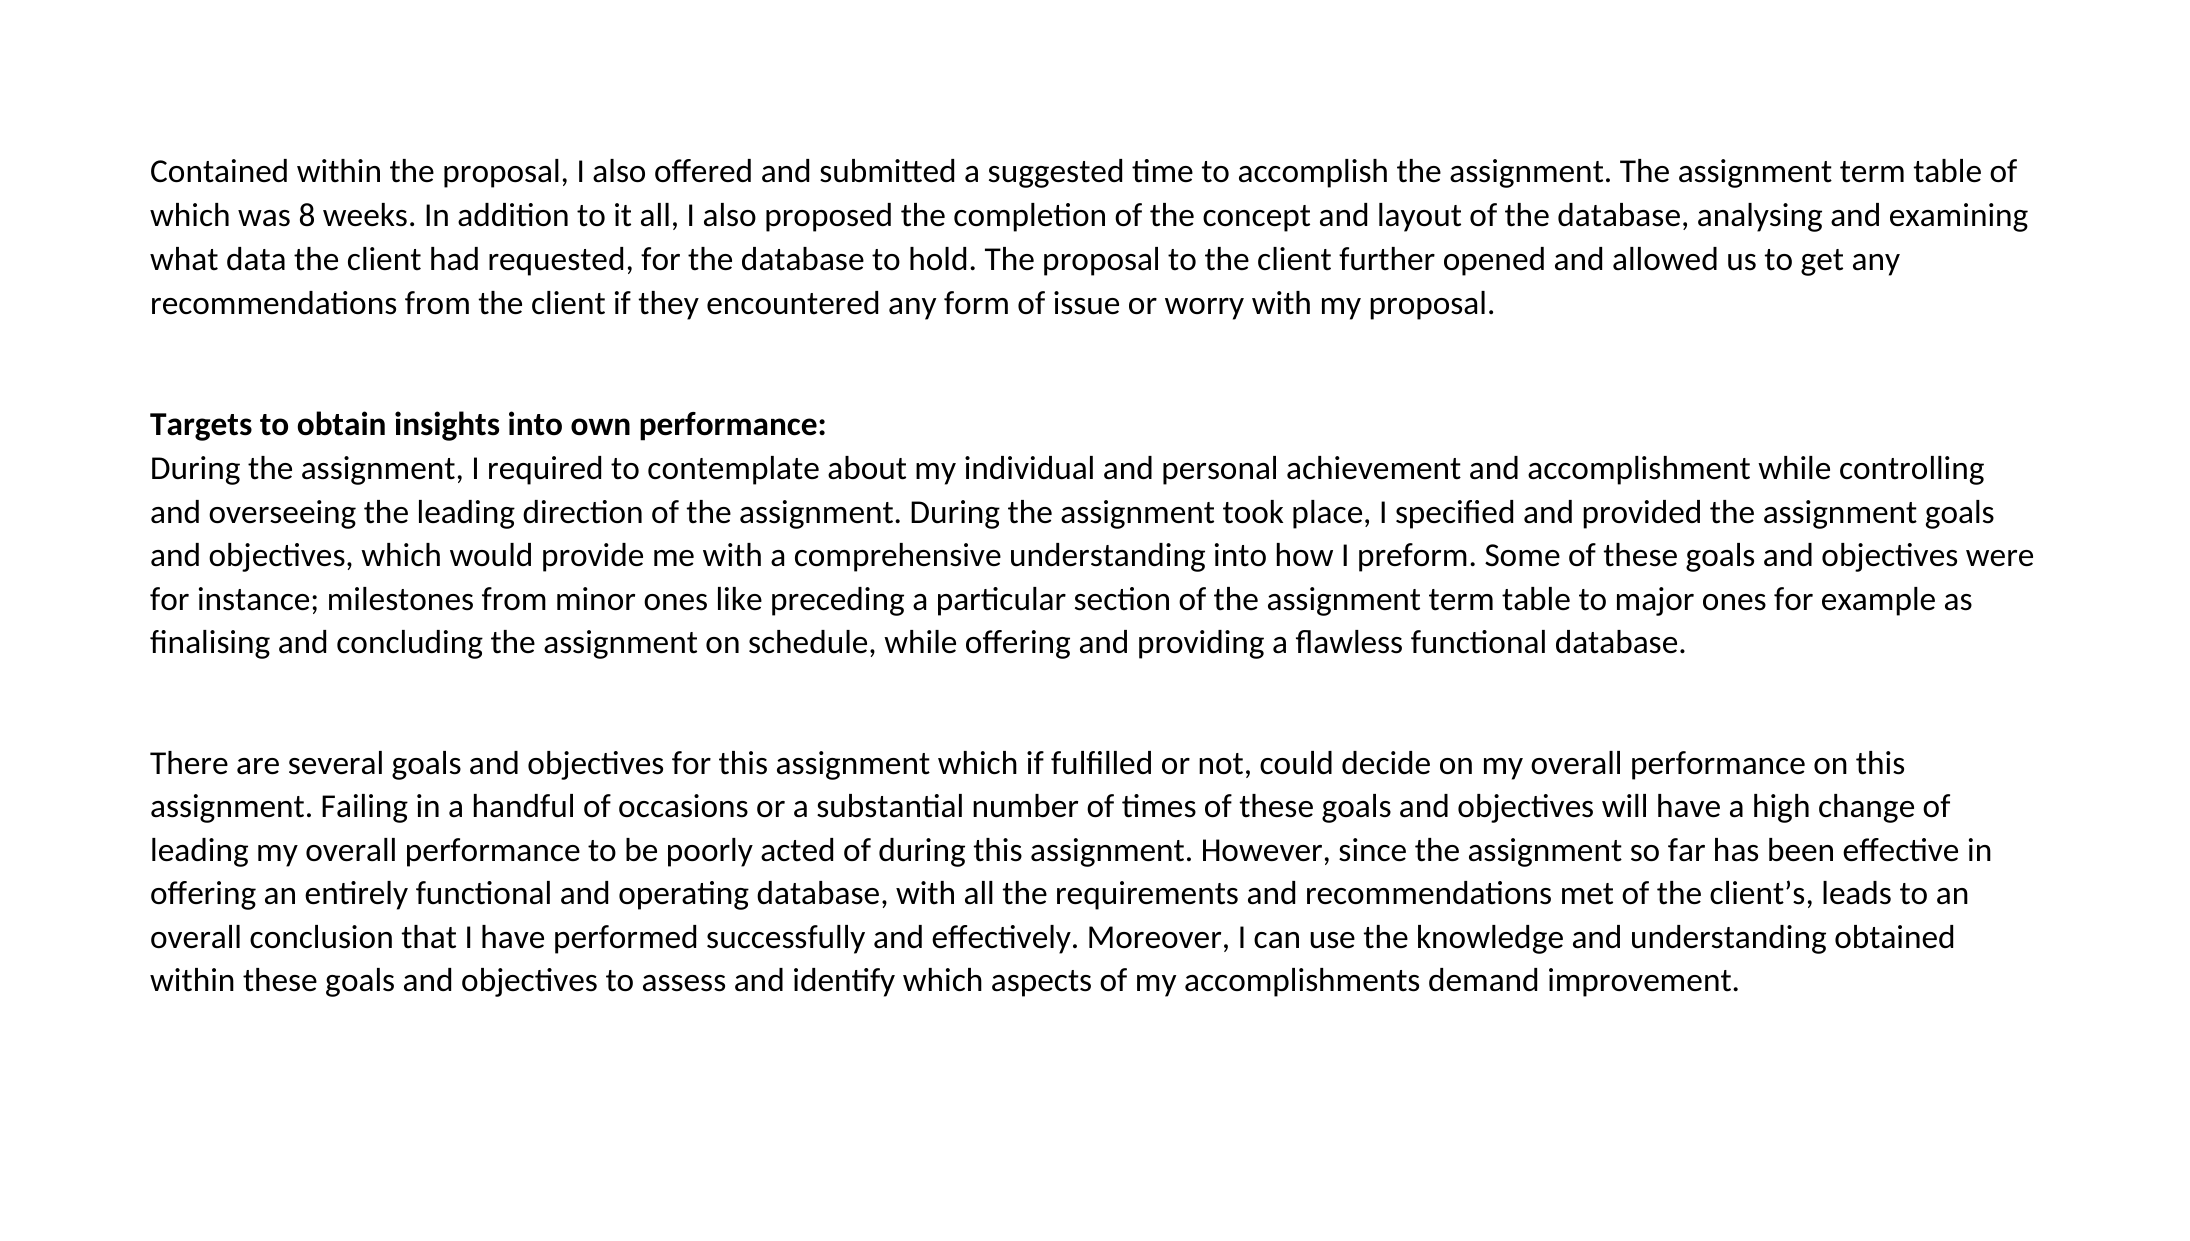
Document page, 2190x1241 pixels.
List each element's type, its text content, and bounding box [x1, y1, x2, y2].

text Contained within the proposal, I also offered and submitted a suggested time to accomplish the assignment. The assignment term table of which was 8 weeks. In addition to it all, I also proposed the completion of the concept and layout of the database, analysing and examining what data the client had requested, for the database to hold. The proposal to the client further opened and allowed us to get any recommendations from the client if they encountered any form of issue or worry with my proposal. [150, 150, 2040, 323]
text There are several goals and objectives for this assignment which if fulfilled or not, could decide on my overall performance on this assignment. Failing in a handful of occasions or a substantial number of times of these goals and objectives will have a high change of leading my overall performance to be poorly acted of during this assignment. However, since the assignment so far has been effective in offering an entirely functional and operating database, with all the requirements and recommendations met of the client’s, leads to an overall conclusion that I have performed successfully and effectively. Moreover, I can use the knowledge and understanding obtained within these goals and objectives to assess and identify which aspects of my accomplishments demand improvement. [150, 742, 2040, 1000]
text During the assignment, I required to contemplate about my individual and personal achievement and accomplishment while controlling and overseeing the leading direction of the assignment. During the assignment took place, I specified and provided the assignment goals and objectives, which would provide me with a comprehensive understanding into how I preform. Some of these goals and objectives were for instance; milestones from minor ones like preceding a particular section of the assignment term table to major ones for example as finalising and concluding the assignment on schedule, while offering and providing a flawless functional database. [150, 447, 2040, 662]
subtitle Targets to obtain insights into own performance: [150, 403, 2040, 444]
